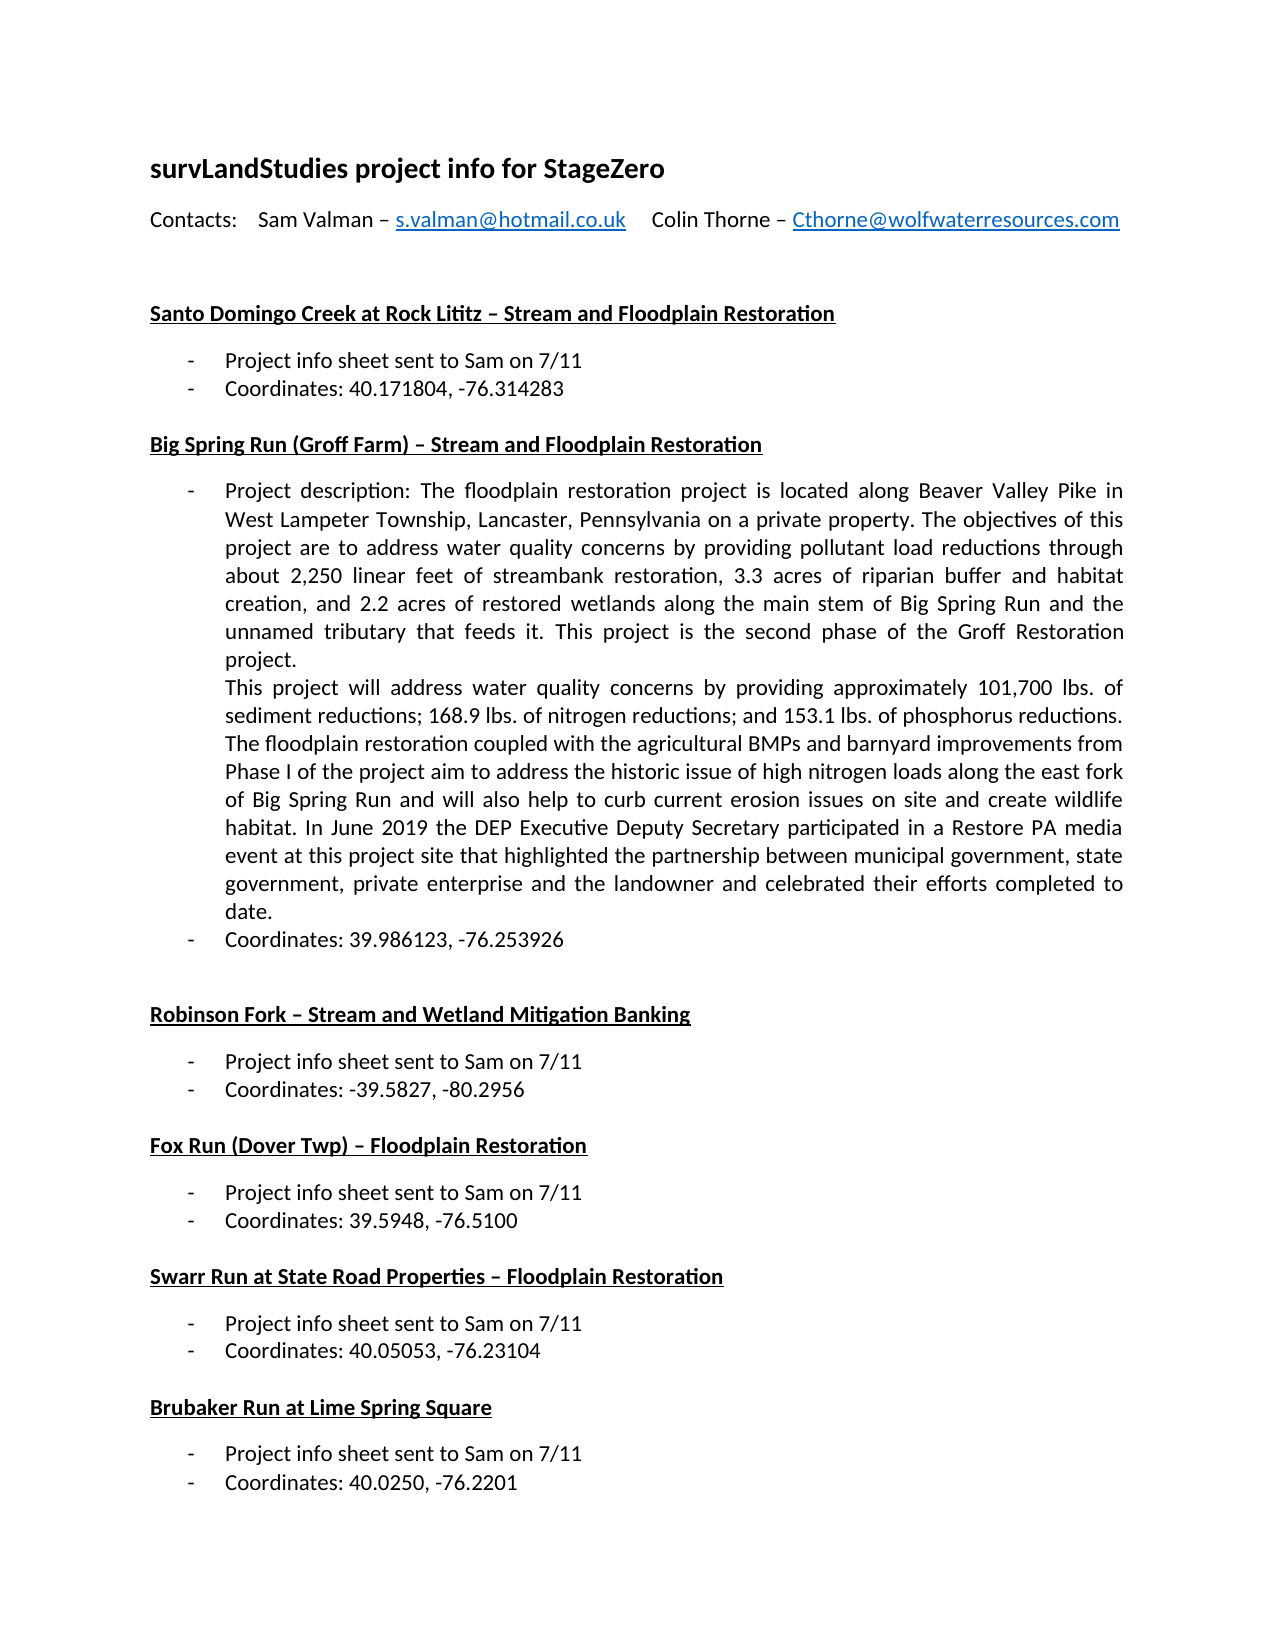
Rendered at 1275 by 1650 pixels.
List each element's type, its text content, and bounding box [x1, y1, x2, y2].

text Swarr Run at State Road Properties – Floodplain Restoration [150, 1262, 1125, 1290]
list Project info sheet sent to Sam on 7/11 [187, 1309, 1125, 1337]
list Project info sheet sent to Sam on 7/11 [187, 1439, 1125, 1468]
list Coordinates: -39.5827, -80.2956 [187, 1075, 1125, 1103]
text Santo Domingo Creek at Rock Lititz – Stream and Floodplain Restoration [150, 299, 1125, 327]
list Project description: The floodplain restoration project is located along Beaver Valley Pike in West Lampeter Township, Lancaster, Pennsylvania on a private property. The objectives of this project are to address water quality concerns by providing pollutant load reductions through about 2,250 linear feet of streambank restoration, 3.3 acres of riparian buffer and habitat creation, and 2.2 acres of restored wetlands along the main stem of Big Spring Run and the unnamed tributary that feeds it. This project is the second phase of the Groff Restoration project. [187, 477, 1125, 673]
list Project info sheet sent to Sam on 7/11 [187, 1047, 1125, 1075]
list Coordinates: 39.986123, -76.253926 [187, 925, 1125, 953]
list This project will address water quality concerns by providing approximately 101,700 lbs. of sediment reductions; 168.9 lbs. of nitrogen reductions; and 153.1 lbs. of phosphorus reductions. The floodplain restoration coupled with the agricultural BMPs and barnyard improvements from Phase I of the project aim to address the historic issue of high nitrogen loads along the east fork of Big Spring Run and will also help to curb current erosion issues on site and create wildlife habitat. In June 2019 the DEP Executive Deputy Secretary participated in a Restore PA media event at this project site that highlighted the partnership between municipal government, state government, private enterprise and the landowner and celebrated their efforts completed to date. [225, 673, 1125, 925]
text Brubaker Run at Lime Spring Square [150, 1393, 1125, 1421]
list Coordinates: 40.171804, -76.314283 [187, 374, 1125, 402]
text Big Spring Run (Groff Farm) – Stream and Floodplain Restoration [150, 430, 1125, 458]
text Fox Run (Dover Twp) – Floodplain Restoration [150, 1131, 1125, 1159]
list Coordinates: 40.05053, -76.23104 [187, 1337, 1125, 1365]
list Coordinates: 39.5948, -76.5100 [187, 1206, 1125, 1234]
text Contacts: Sam Valman – s.valman@hotmail.co.uk Colin Thorne – Cthorne@wolfwaterresources.com [150, 205, 1125, 233]
text Robinson Fork – Stream and Wetland Mitigation Banking [150, 1000, 1125, 1028]
text survLandStudies project info for StageZero [150, 150, 1125, 186]
list Project info sheet sent to Sam on 7/11 [187, 346, 1125, 374]
list Coordinates: 40.0250, -76.2201 [187, 1468, 1125, 1496]
list Project info sheet sent to Sam on 7/11 [187, 1178, 1125, 1206]
